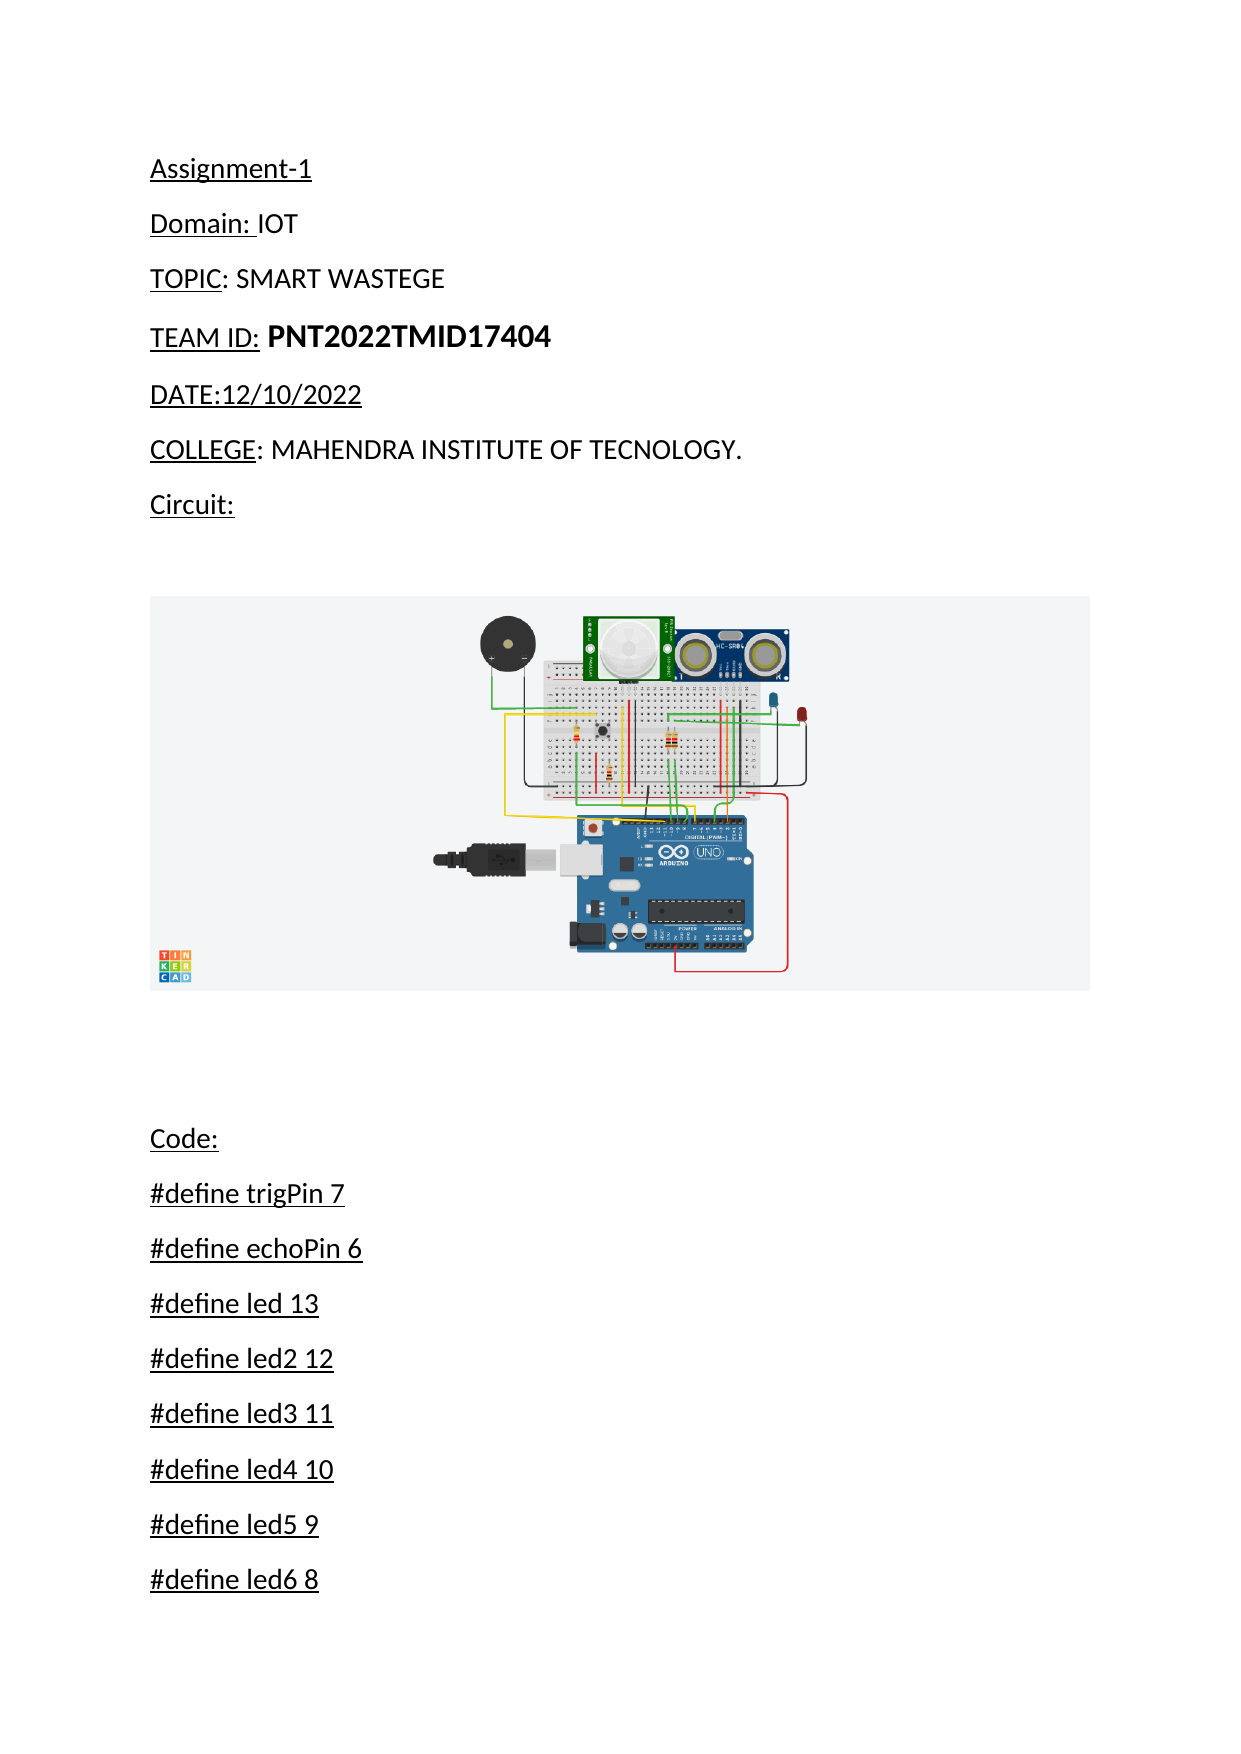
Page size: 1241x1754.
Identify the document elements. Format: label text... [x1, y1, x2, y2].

text #define echoPin 6 [150, 1230, 1090, 1266]
text Domain: IOT [150, 205, 1090, 241]
text #define led4 10 [150, 1451, 1090, 1486]
text #define led2 12 [150, 1341, 1090, 1376]
text #define led3 11 [150, 1396, 1090, 1431]
text TEAM ID: PNT2022TMID17404 [150, 315, 1090, 356]
text Code: [150, 1120, 1090, 1156]
text TOPIC: SMART WASTEGE [150, 260, 1090, 296]
text #define led 13 [150, 1285, 1090, 1321]
text #define led5 9 [150, 1506, 1090, 1541]
text COLLEGE: MAHENDRA INSTITUTE OF TECNOLOGY. [150, 431, 1090, 467]
text #define led6 8 [150, 1561, 1090, 1597]
text Assignment-1 [150, 150, 1090, 186]
text Circuit: [150, 486, 1090, 522]
picture [150, 596, 1091, 991]
text #define trigPin 7 [150, 1175, 1090, 1211]
text DATE:12/10/2022 [150, 376, 1090, 412]
